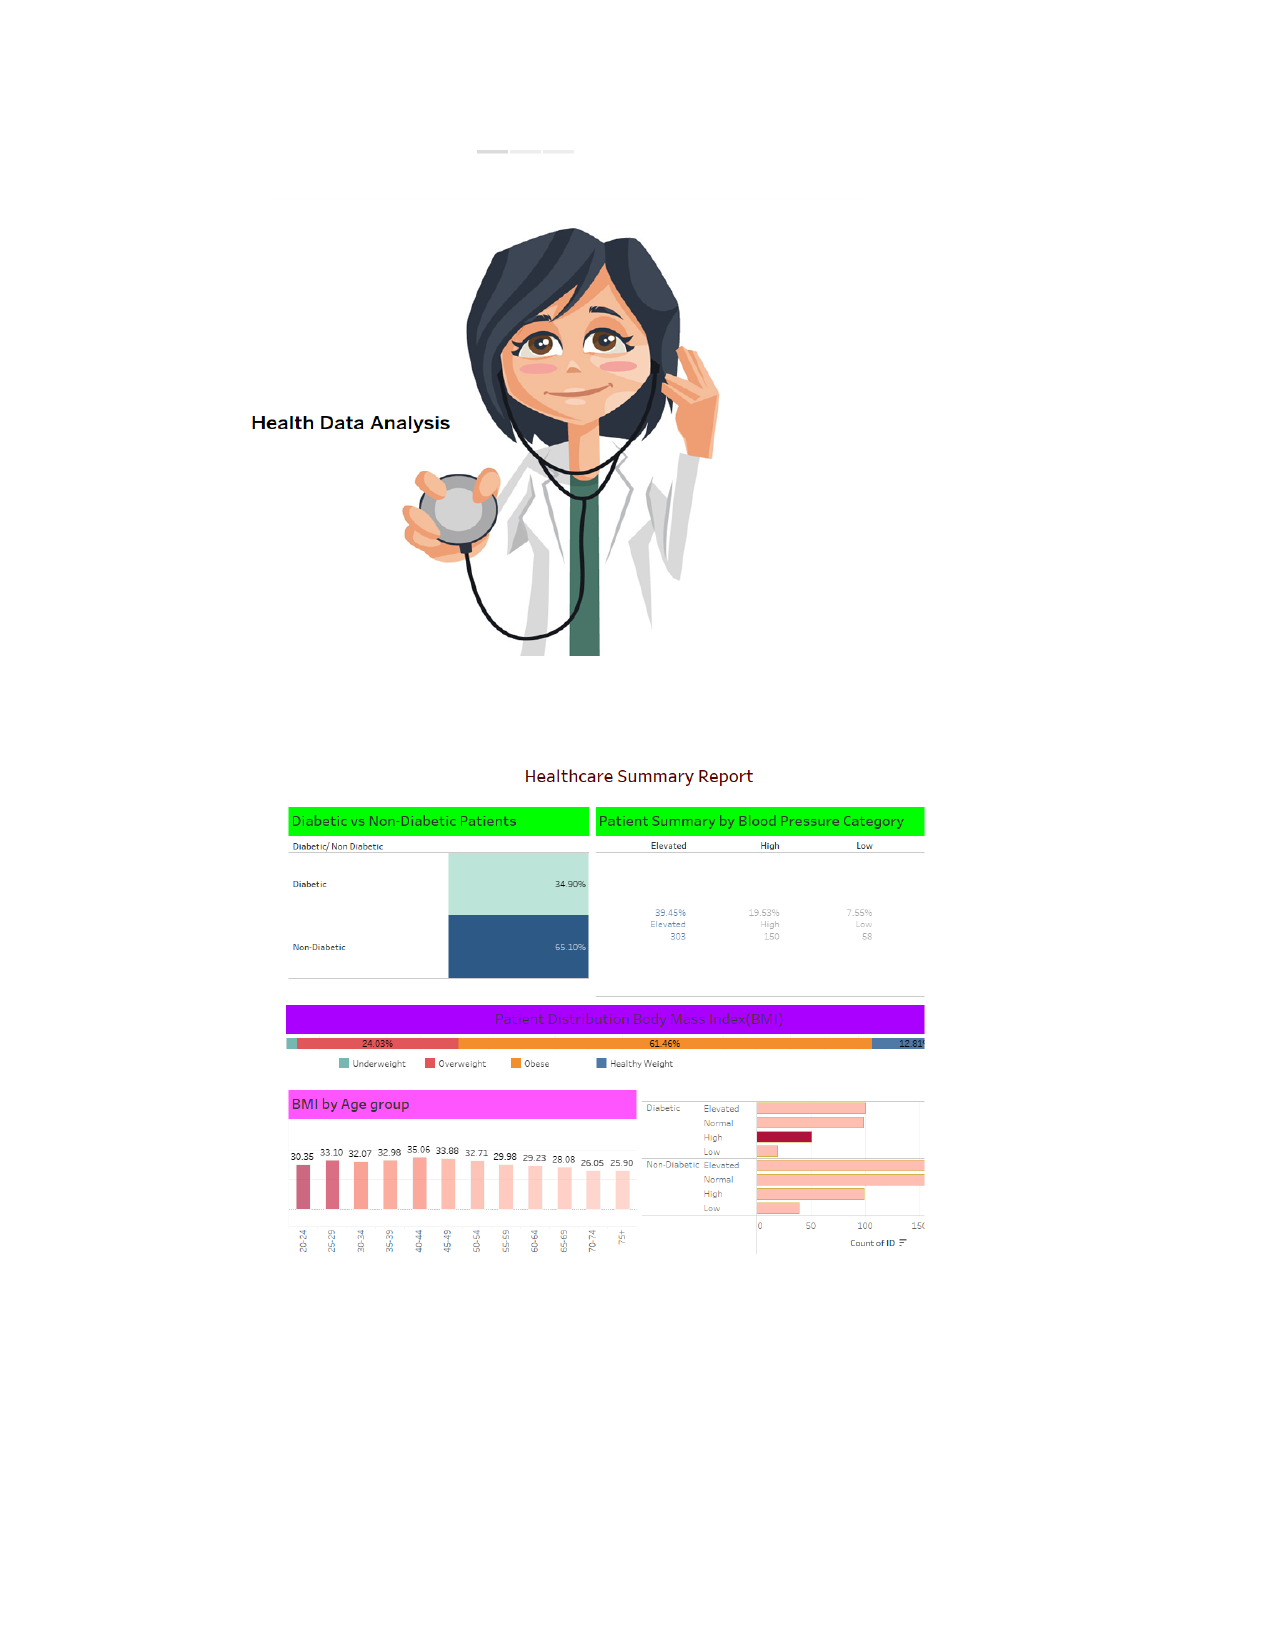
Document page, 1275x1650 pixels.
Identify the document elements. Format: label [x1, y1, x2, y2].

picture [75, 150, 1045, 656]
picture [121, 750, 1086, 1275]
